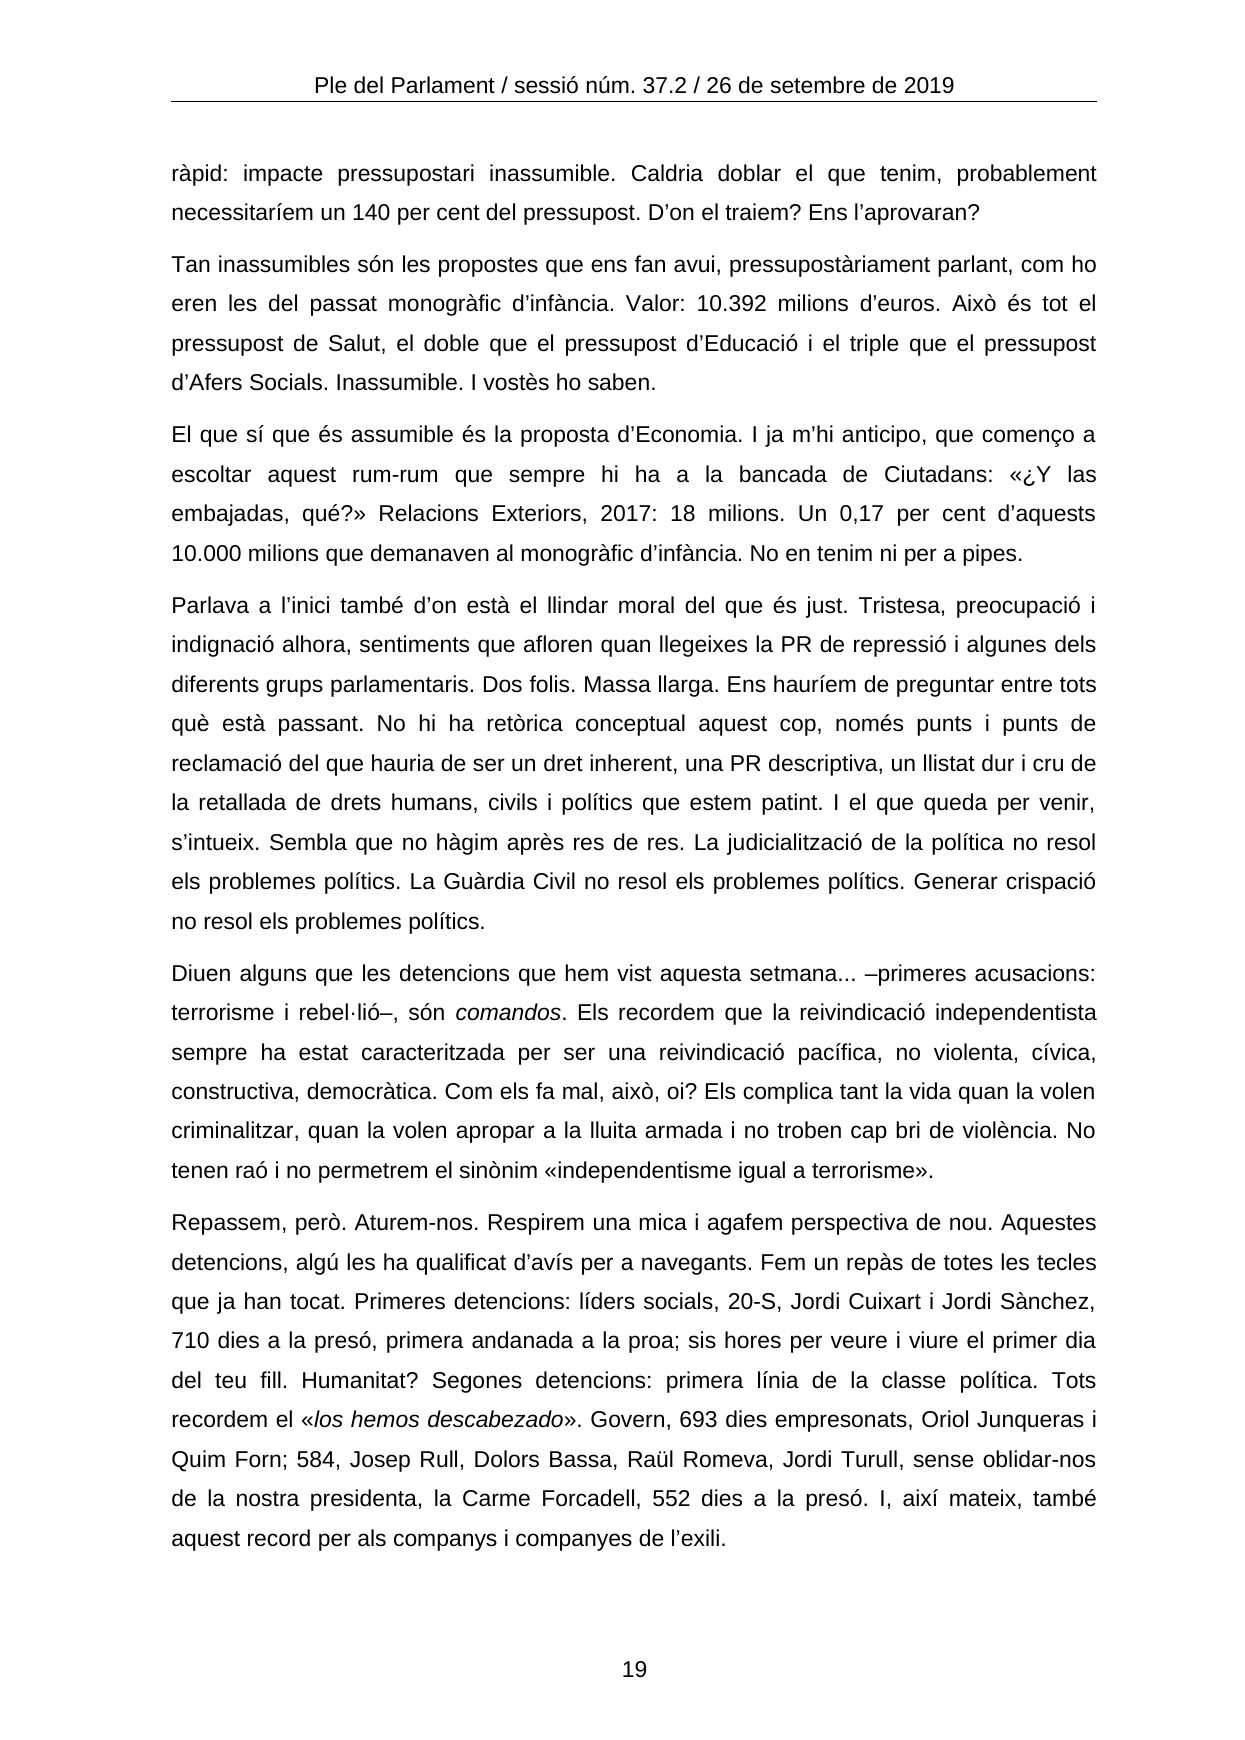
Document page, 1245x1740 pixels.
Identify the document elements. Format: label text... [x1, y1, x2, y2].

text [171, 159, 1097, 225]
text Repassem, però. Aturem-nos. Respirem una mica i agafem perspectiva de nou. Aquestes detencions, algú les ha qualificat d’avís per a navegants. Fem un repàs de totes les tecles que ja han tocat. Primeres detencions: líders socials, 20-S, Jordi Cuixart i Jordi Sànchez, 710 dies a la presó, primera andanada a la proa; sis hores per veure i viure el primer dia del teu fill. Humanitat? Segones detencions: primera línia de la classe política. Tots recordem el «los hemos descabezado». Govern, 693 dies empresonats, Oriol Junqueras i Quim Forn; 584, Josep Rull, Dolors Bassa, Raül Romeva, Jordi Turull, sense oblidar-nos de la nostra presidenta, la Carme Forcadell, 552 dies a la presó. I, així mateix, també aquest record per als companys i companyes de l’exili. [171, 1209, 1097, 1551]
text Tan inassumibles són les propostes que ens fan avui, pressupostàriament parlant, com ho eren les del passat monogràfic d’infància. Valor: 10.392 milions d’euros. Això és tot el pressupost de Salut, el doble que el pressupost d’Educació i el triple que el pressupost d’Afers Socials. Inassumible. I vostès ho saben. [171, 251, 1097, 396]
text El que sí que és assumible és la proposta d’Economia. I ja m’hi anticipo, que començo a escoltar aquest rum-rum que sempre hi ha a la bancada de Ciutadans: «¿Y las embajadas, qué?» Relacions Exteriors, 2017: 18 milions. Un 0,17 per cent d’aquests 10.000 milions que demanaven al monogràfic d’infància. No en tenim ni per a pipes. [171, 421, 1097, 566]
text Parlava a l’inici també d’on està el llindar moral del que és just. Tristesa, preocupació i indignació alhora, sentiments que afloren quan llegeixes la PR de repressió i algunes dels diferents grups parlamentaris. Dos folis. Massa llarga. Ens hauríem de preguntar entre tots què està passant. No hi ha retòrica conceptual aquest cop, només punts i punts de reclamació del que hauria de ser un dret inherent, una PR descriptiva, un llistat dur i cru de la retallada de drets humans, civils i polítics que estem patint. I el que queda per venir, s’intueix. Sembla que no hàgim après res de res. La judicialització de la política no resol els problemes polítics. La Guàrdia Civil no resol els problemes polítics. Generar crispació no resol els problemes polítics. [171, 592, 1097, 934]
text Diuen alguns que les detencions que hem vist aquesta setmana... –primeres acusacions: terrorisme i rebel·lió–, són comandos. Els recordem que la reivindicació independentista sempre ha estat caracteritzada per ser una reivindicació pacífica, no violenta, cívica, constructiva, democràtica. Com els fa mal, això, oi? Els complica tant la vida quan la volen criminalitzar, quan la volen apropar a la lluita armada i no troben cap bri de violència. No tenen raó i no permetrem el sinònim «independentisme igual a terrorisme». [171, 959, 1097, 1183]
